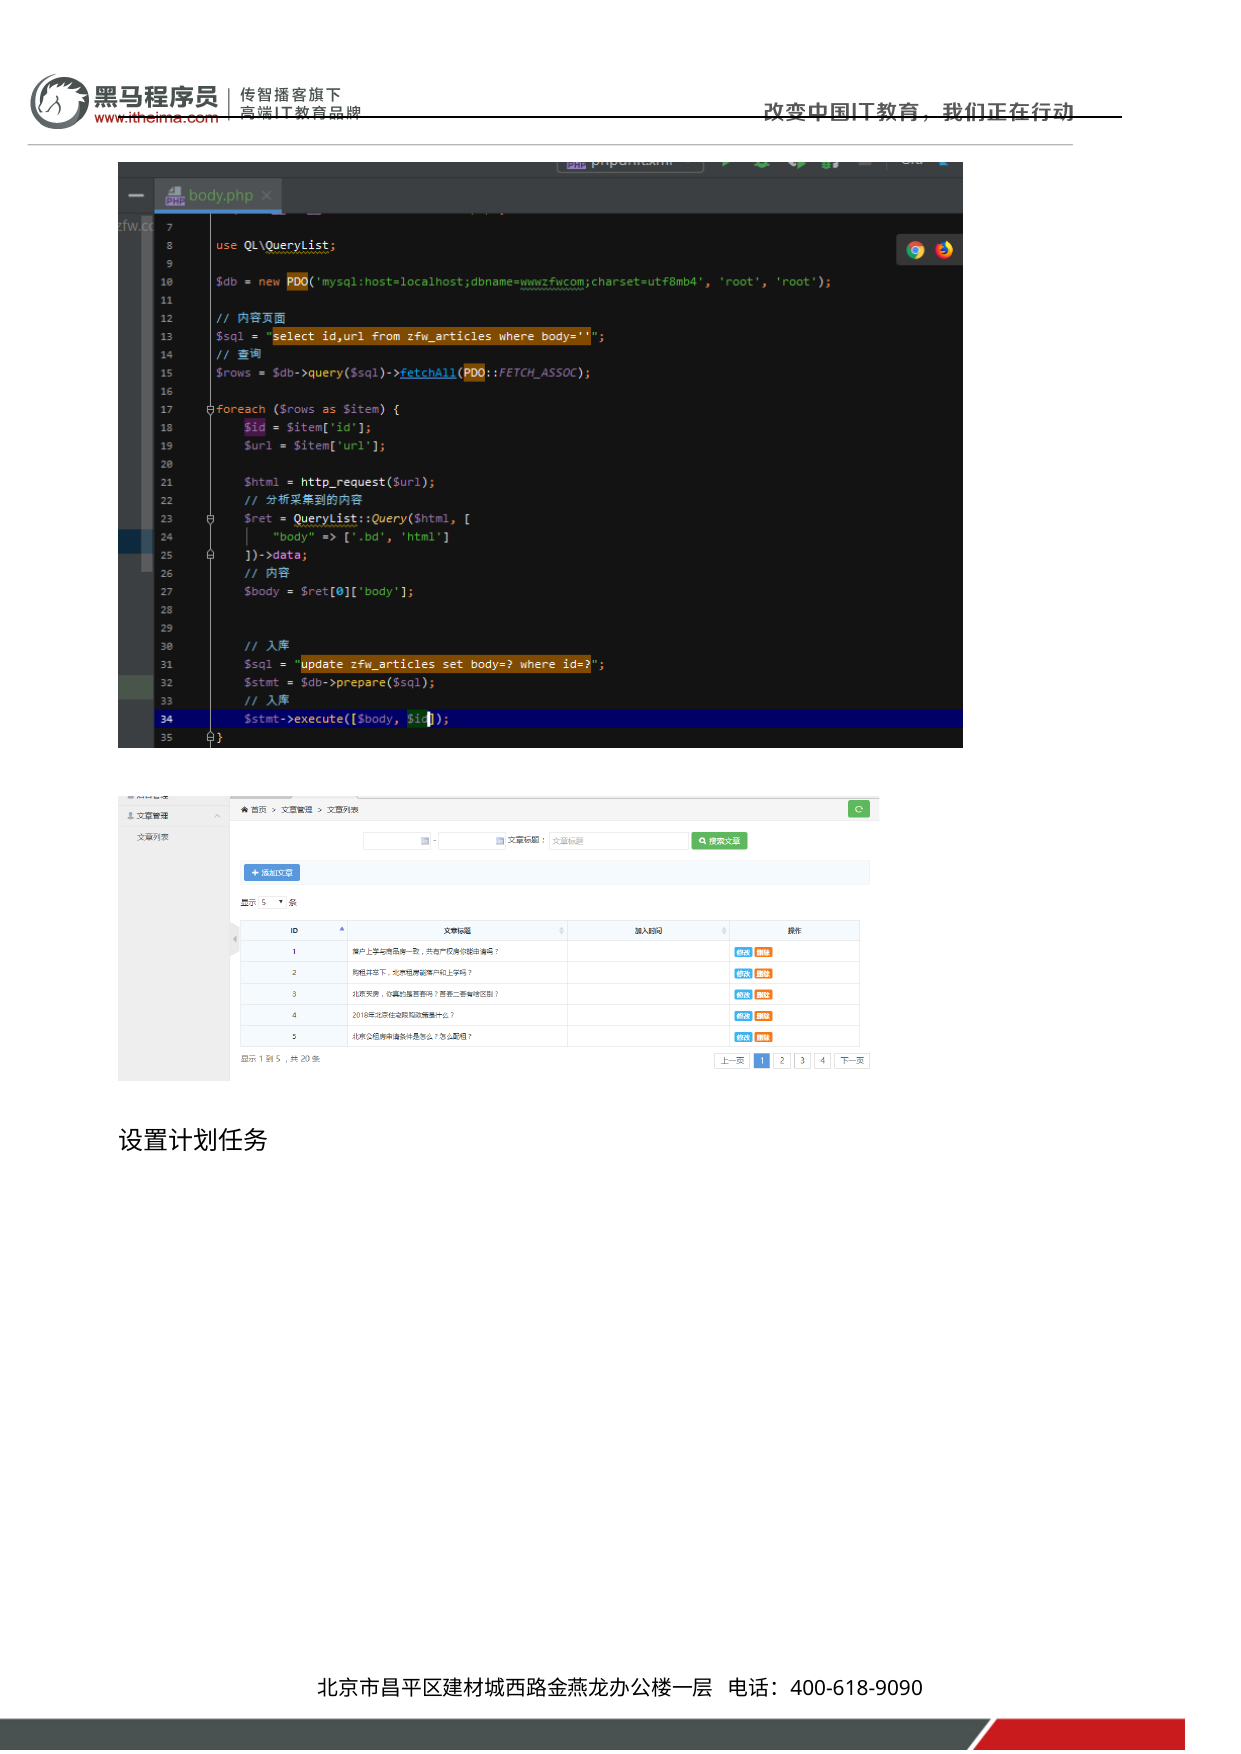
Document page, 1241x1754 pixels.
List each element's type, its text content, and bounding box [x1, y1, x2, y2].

picture [0, 1659, 1186, 1750]
picture [118, 162, 963, 748]
text 设置计划任务 [118, 1106, 1122, 1171]
picture [0, 3, 1176, 153]
picture [118, 796, 880, 1081]
